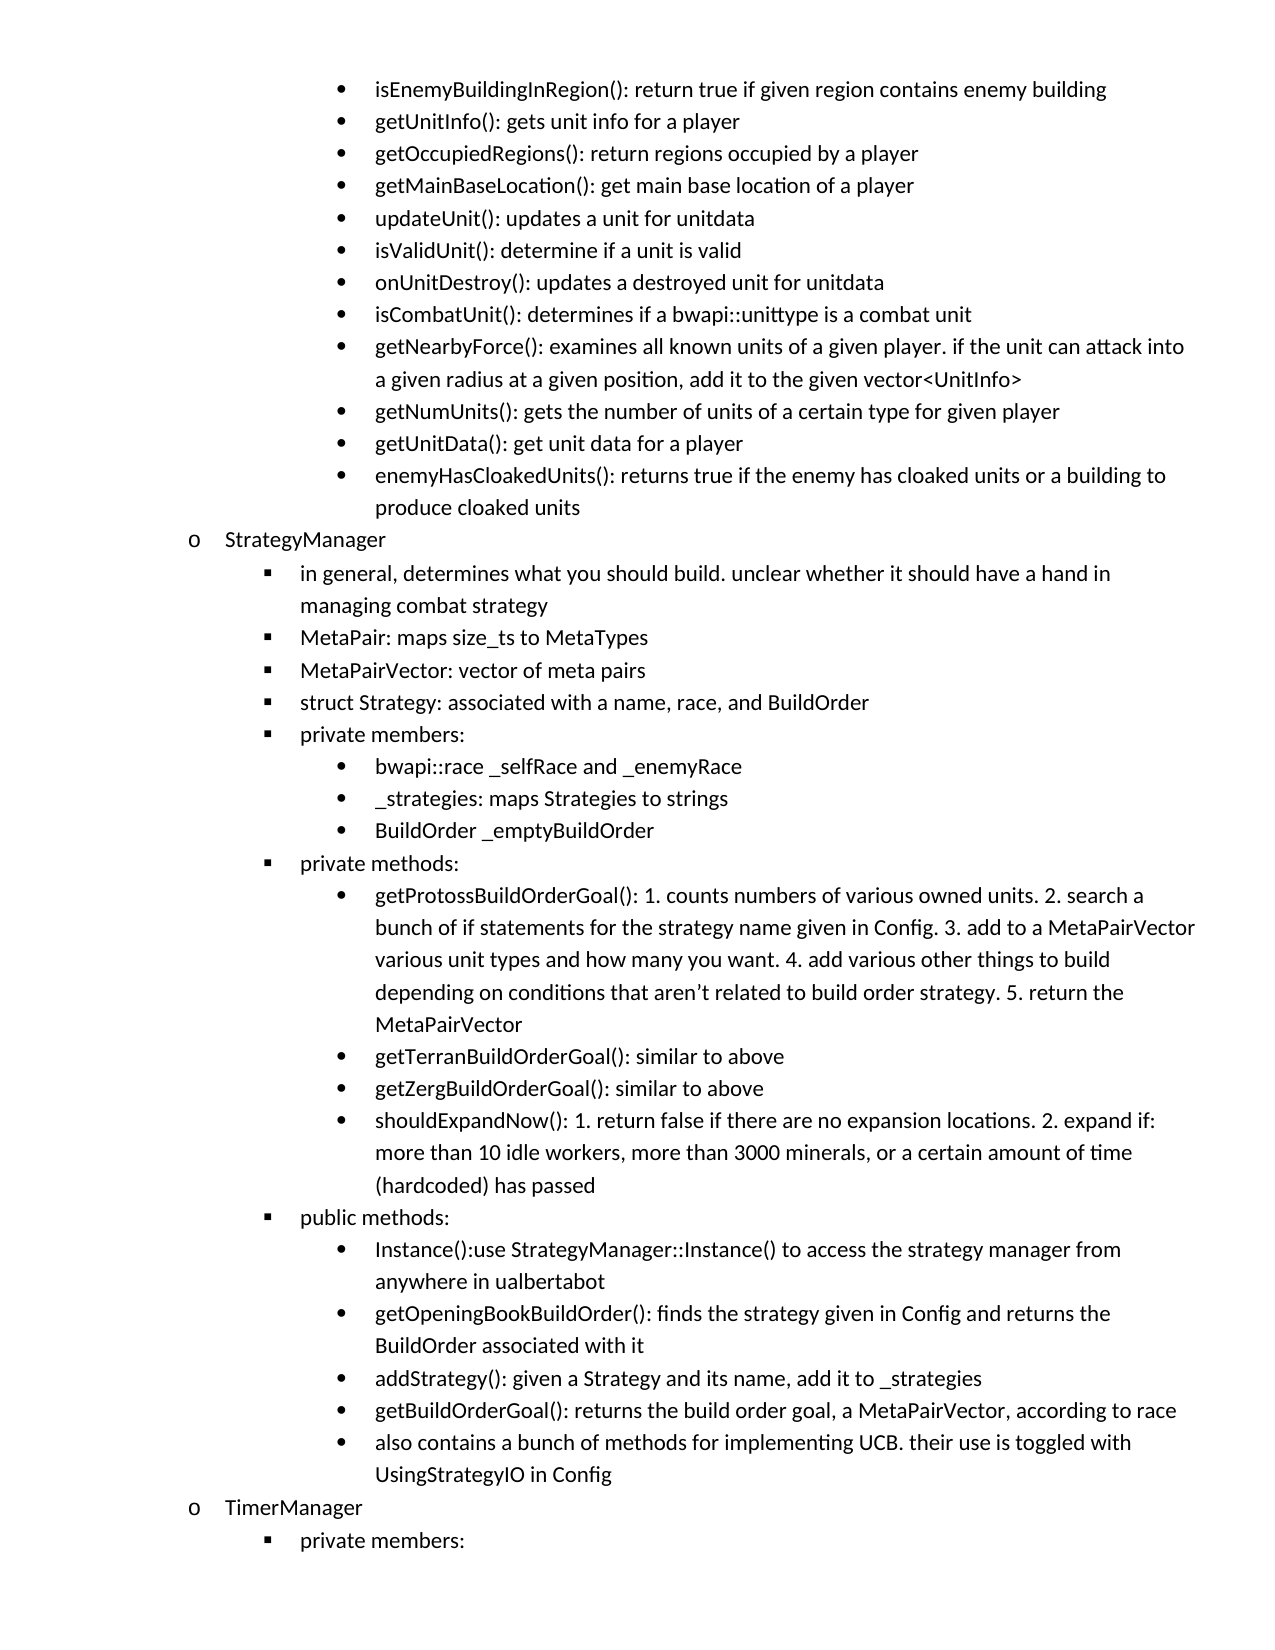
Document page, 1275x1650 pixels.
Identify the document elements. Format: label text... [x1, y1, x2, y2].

list isEnemyBuildingInRegion(): return true if given region contains enemy building [337, 75, 1200, 103]
list in general, determines what you should build. unclear whether it should have a hand in managing combat strategy [262, 559, 1200, 619]
list StrategyManager [187, 526, 1200, 555]
list getNumUnits(): gets the number of units of a certain type for given player [337, 397, 1200, 425]
list TimerManager [187, 1493, 1200, 1522]
list private methods: [262, 849, 1200, 877]
list addStrategy(): given a Strategy and its name, add it to _strategies [337, 1364, 1200, 1392]
list MetaPair: maps size_ts to MetaTypes [262, 623, 1200, 652]
list getMainBaseLocation(): get main base location of a player [337, 172, 1200, 199]
list getUnitInfo(): gets unit info for a player [337, 107, 1200, 135]
list MetaPairVector: vector of meta pairs [262, 656, 1200, 684]
list struct Strategy: associated with a name, race, and BuildOrder [262, 688, 1200, 716]
list updateUnit(): updates a unit for unitdata [337, 204, 1200, 232]
list getTerranBuildOrderGoal(): similar to above [337, 1042, 1200, 1070]
list isValidUnit(): determine if a unit is valid [337, 236, 1200, 264]
list getNearbyForce(): examines all known units of a given player. if the unit can attack into a given radius at a given position, add it to the given vector<UnitInfo> [337, 332, 1200, 393]
list enemyHasCloakedUnits(): returns true if the enemy has cloaked units or a building to produce cloaked units [337, 461, 1200, 521]
list onUnitDestroy(): updates a destroyed unit for unitdata [337, 268, 1200, 296]
list getOccupiedRegions(): return regions occupied by a player [337, 139, 1200, 167]
list getZergBuildOrderGoal(): similar to above [337, 1074, 1200, 1102]
list isCombatUnit(): determines if a bwapi::unittype is a combat unit [337, 300, 1200, 328]
list BuildOrder _emptyBuildOrder [337, 817, 1200, 845]
list also contains a bunch of methods for implementing UCB. their use is toggled with UsingStrategyIO in Config [337, 1428, 1200, 1488]
list getOpeningBookBuildOrder(): finds the strategy given in Config and returns the BuildOrder associated with it [337, 1299, 1200, 1360]
list _strategies: maps Strategies to strings [337, 784, 1200, 812]
list private members: [262, 720, 1200, 748]
list Instance():use StrategyManager::Instance() to access the strategy manager from anywhere in ualbertabot [337, 1235, 1200, 1295]
list getProtossBuildOrderGoal(): 1. counts numbers of various owned units. 2. search a bunch of if statements for the strategy name given in Config. 3. add to a MetaPairVector various unit types and how many you want. 4. add various other things to build depending on conditions that aren’t related to build order strategy. 5. return the MetaPairVector [337, 881, 1200, 1038]
list getUnitData(): get unit data for a player [337, 429, 1200, 457]
list bwapi::race _selfRace and _enemyRace [337, 752, 1200, 780]
list private members: [262, 1526, 1200, 1554]
list public methods: [262, 1203, 1200, 1231]
list getBuildOrderGoal(): returns the build order goal, a MetaPairVector, according to race [337, 1396, 1200, 1424]
list shouldExpandNow(): 1. return false if there are no expansion locations. 2. expand if: more than 10 idle workers, more than 3000 minerals, or a certain amount of time (hardcoded) has passed [337, 1106, 1200, 1199]
